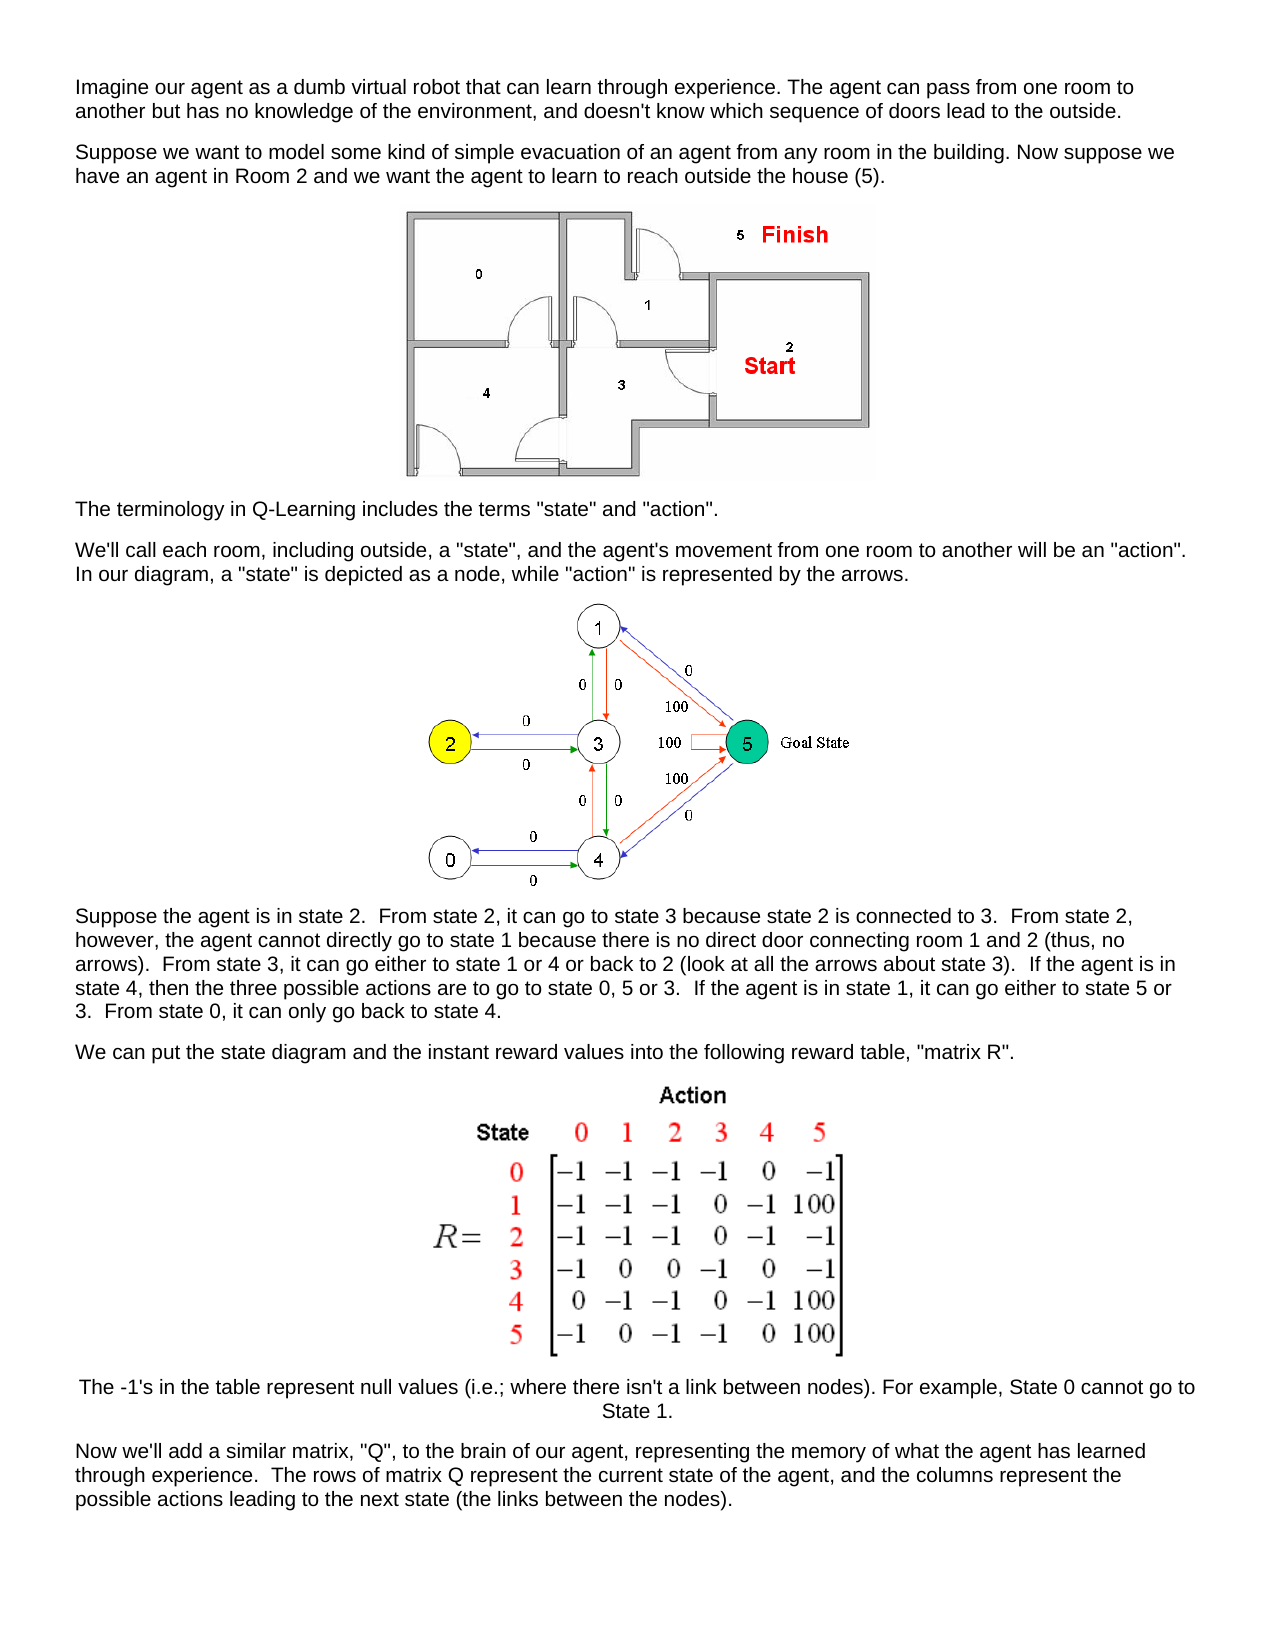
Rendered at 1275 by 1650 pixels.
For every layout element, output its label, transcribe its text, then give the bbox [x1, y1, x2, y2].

text Suppose the agent is in state 2. From state 2, it can go to state 3 because state 2 is connected to 3. From state 2, however, the agent cannot directly go to state 1 because there is no direct door connecting room 1 and 2 (thus, no arrows). From state 3, it can go either to state 1 or 4 or back to 2 (look at all the arrows about state 3). If the agent is in state 4, then the three possible actions are to go to state 0, 5 or 3. If the agent is in state 1, it can go either to state 5 or 3. From state 0, it can only go back to state 4. [75, 903, 1200, 1023]
picture [428, 1080, 847, 1358]
text We'll call each room, including outside, a "state", and the agent's movement from one room to another will be an "action". In our diagram, a "state" is depicted as a node, while "action" is represented by the arrows. [75, 538, 1200, 586]
text Now we'll add a similar matrix, "Q", to the brain of our agent, representing the memory of what the agent has learned through experience. The rows of matrix Q represent the current state of the agent, and the columns represent the possible actions leading to the next state (the links between the nodes). [75, 1439, 1200, 1511]
text The -1's in the table represent null values (i.e.; where there isn't a link between nodes). For example, State 0 cannot go to State 1. [75, 1374, 1200, 1422]
text We can put the state diagram and the instant reward values into the following reward table, "matrix R". [75, 1040, 1200, 1064]
text Suppose we want to model some kind of simple evacuation of an agent from any room in the building. Now suppose we have an agent in Room 2 and we want the agent to learn to reach outside the house (5). [75, 139, 1200, 187]
picture [425, 602, 851, 887]
text Imagine our agent as a dumb virtual robot that can learn through experience. The agent can pass from one room to another but has no knowledge of the environment, and doesn't know which sequence of doors lead to the outside. [75, 75, 1200, 123]
text The terminology in Q-Learning includes the terms "state" and "action". [75, 497, 1200, 521]
picture [399, 204, 876, 481]
